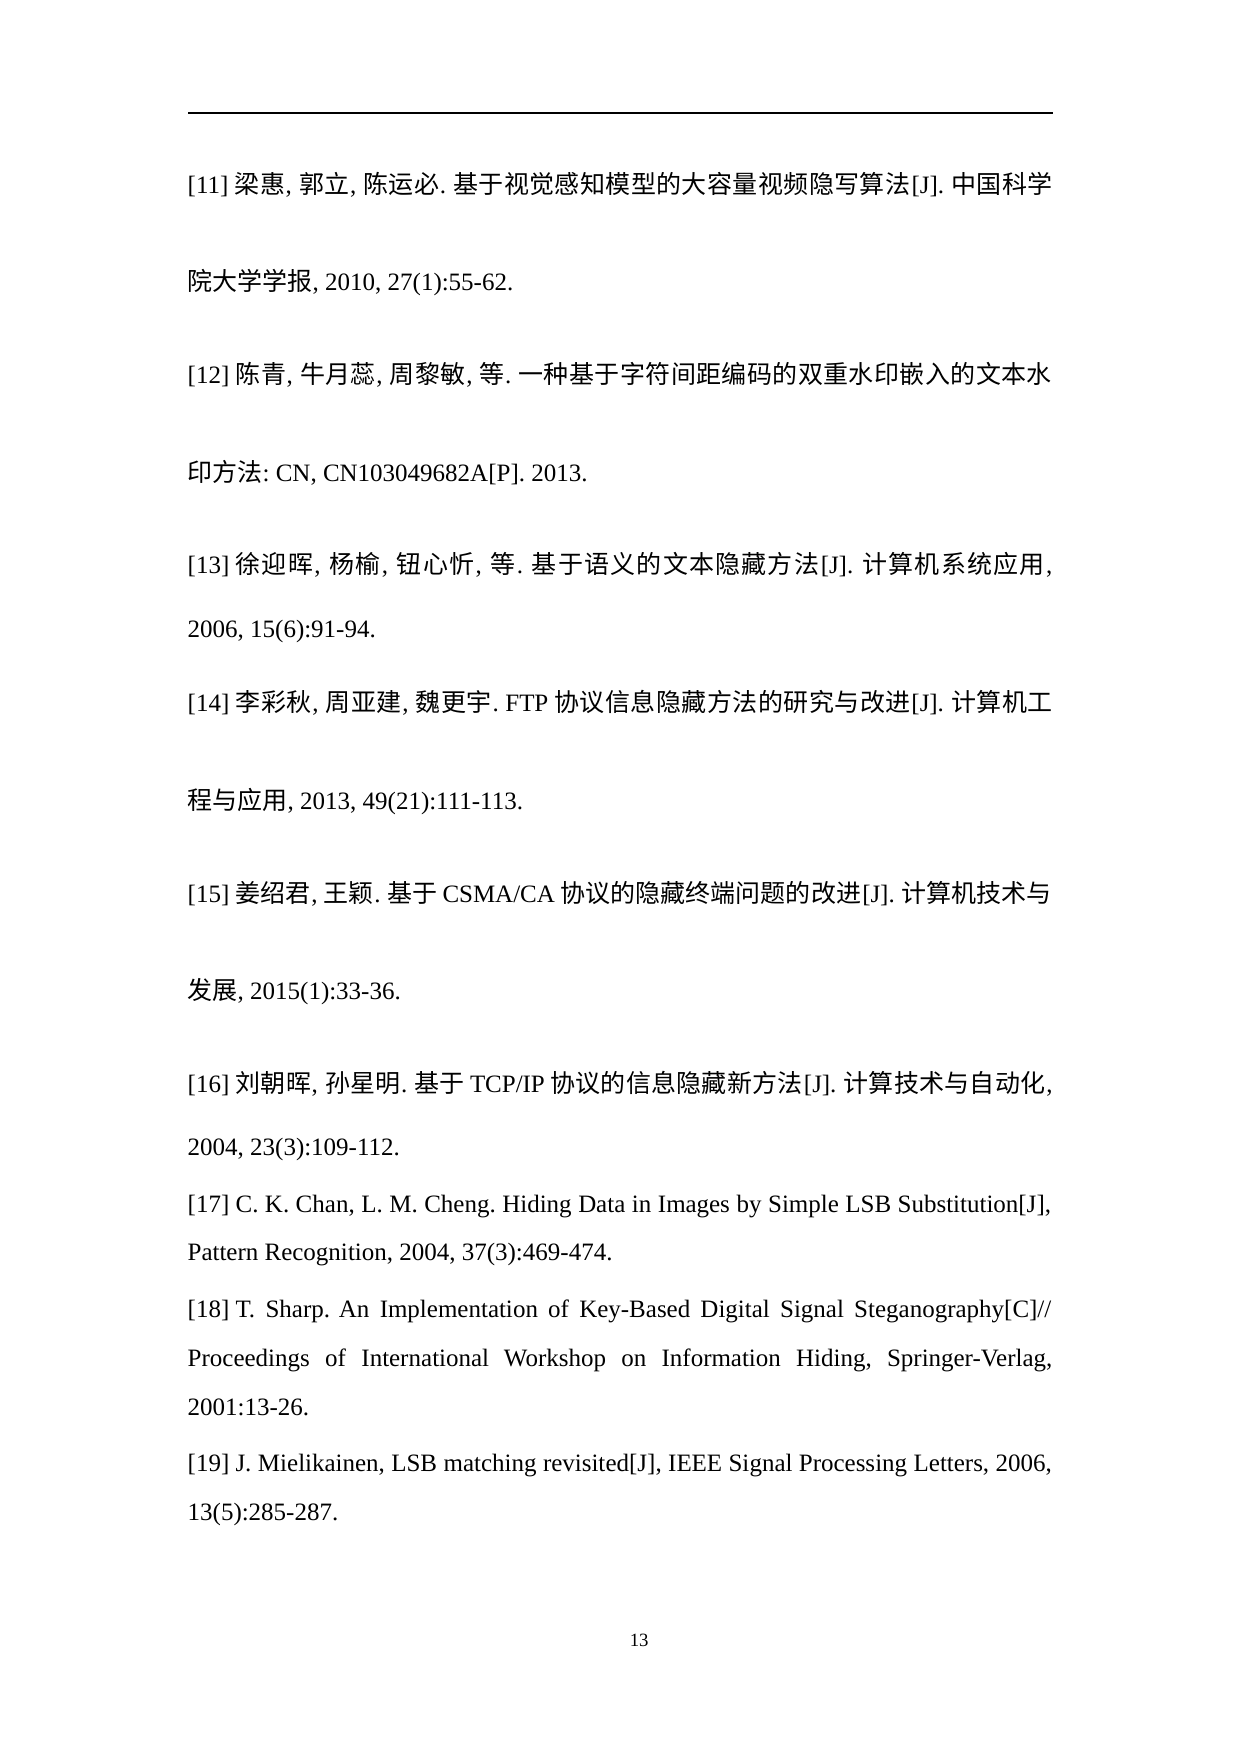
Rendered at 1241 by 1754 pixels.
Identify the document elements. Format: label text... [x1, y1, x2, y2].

list 陈青, 牛月蕊, 周黎敏, 等. 一种基于字符间距编码的双重水印嵌入的文本水印方法: CN, CN103049682A[P]. 2013. [187, 340, 1053, 503]
list 李彩秋, 周亚建, 魏更宇. FTP协议信息隐藏方法的研究与改进[J]. 计算机工程与应用, 2013, 49(21):111-113. [187, 668, 1053, 831]
list 姜绍君, 王颖. 基于CSMA/CA协议的隐藏终端问题的改进[J]. 计算机技术与发展, 2015(1):33-36. [187, 859, 1053, 1021]
list C. K. Chan, L. M. Cheng. Hiding Data in Images by Simple LSB Substitution[J], Pattern Recognition, 2004, 37(3):469-474. [187, 1187, 1053, 1268]
list 梁惠, 郭立, 陈运必. 基于视觉感知模型的大容量视频隐写算法[J]. 中国科学院大学学报, 2010, 27(1):55-62. [187, 150, 1053, 312]
list 刘朝晖, 孙星明. 基于TCP/IP协议的信息隐藏新方法[J]. 计算技术与自动化, 2004, 23(3):109-112. [187, 1049, 1053, 1163]
list J. Mielikainen, LSB matching revisited[J], IEEE Signal Processing Letters, 2006, 13(5):285-287. [187, 1446, 1053, 1527]
list 徐迎晖, 杨榆, 钮心忻, 等. 基于语义的文本隐藏方法[J]. 计算机系统应用, 2006, 15(6):91-94. [187, 531, 1053, 644]
list T. Sharp. An Implementation of Key-Based Digital Signal Steganography[C]// Proceedings of International Workshop on Information Hiding, Springer-Verlag, 2001:13-26. [187, 1292, 1053, 1422]
